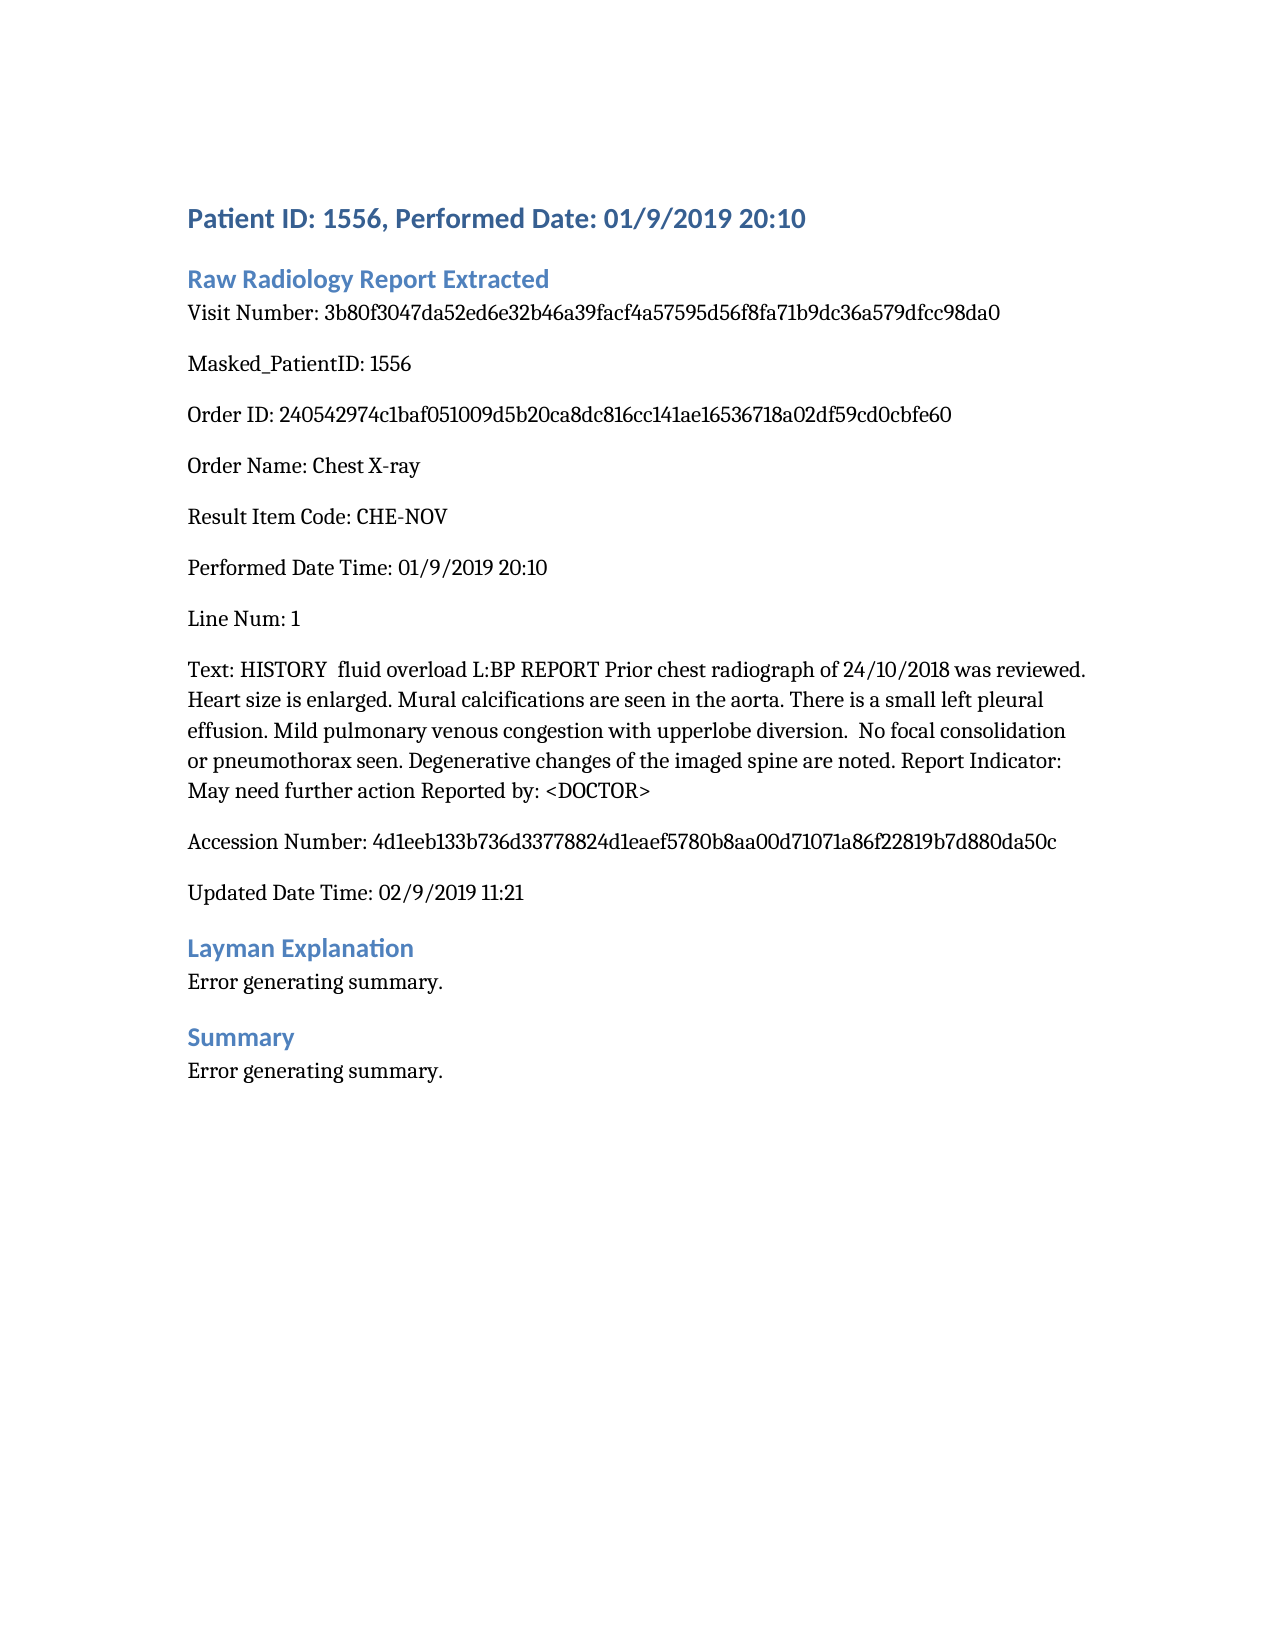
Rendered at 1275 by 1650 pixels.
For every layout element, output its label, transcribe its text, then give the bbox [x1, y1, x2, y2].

text Accession Number: 4d1eeb133b736d33778824d1eaef5780b8aa00d71071a86f22819b7d880da50c [187, 829, 1087, 855]
subtitle Patient ID: 1556, Performed Date: 01/9/2019 20:10 [187, 200, 1087, 236]
text Order Name: Chest X-ray [187, 453, 1087, 479]
text Result Item Code: CHE-NOV [187, 504, 1087, 530]
text Order ID: 240542974c1baf051009d5b20ca8dc816cc141ae16536718a02df59cd0cbfe60 [187, 402, 1087, 428]
text Error generating summary. [187, 1058, 1087, 1084]
text Visit Number: 3b80f3047da52ed6e32b46a39facf4a57595d56f8fa71b9dc36a579dfcc98da0 [187, 300, 1087, 326]
text Performed Date Time: 01/9/2019 20:10 [187, 555, 1087, 581]
text Line Num: 1 [187, 606, 1087, 632]
subtitle Raw Radiology Report Extracted [187, 262, 1087, 295]
text Error generating summary. [187, 969, 1087, 995]
subtitle Summary [187, 1020, 1087, 1053]
text Updated Date Time: 02/9/2019 11:21 [187, 880, 1087, 906]
subtitle Layman Explanation [187, 931, 1087, 964]
text Text: HISTORY fluid overload L:BP REPORT Prior chest radiograph of 24/10/2018 was reviewed. Heart size is enlarged. Mural calcifications are seen in the aorta. There is a small left pleural effusion. Mild pulmonary venous congestion with upperlobe diversion. No focal consolidation or pneumothorax seen. Degenerative changes of the imaged spine are noted. Report Indicator: May need further action Reported by: <DOCTOR> [187, 657, 1087, 804]
text Masked_PatientID: 1556 [187, 351, 1087, 377]
